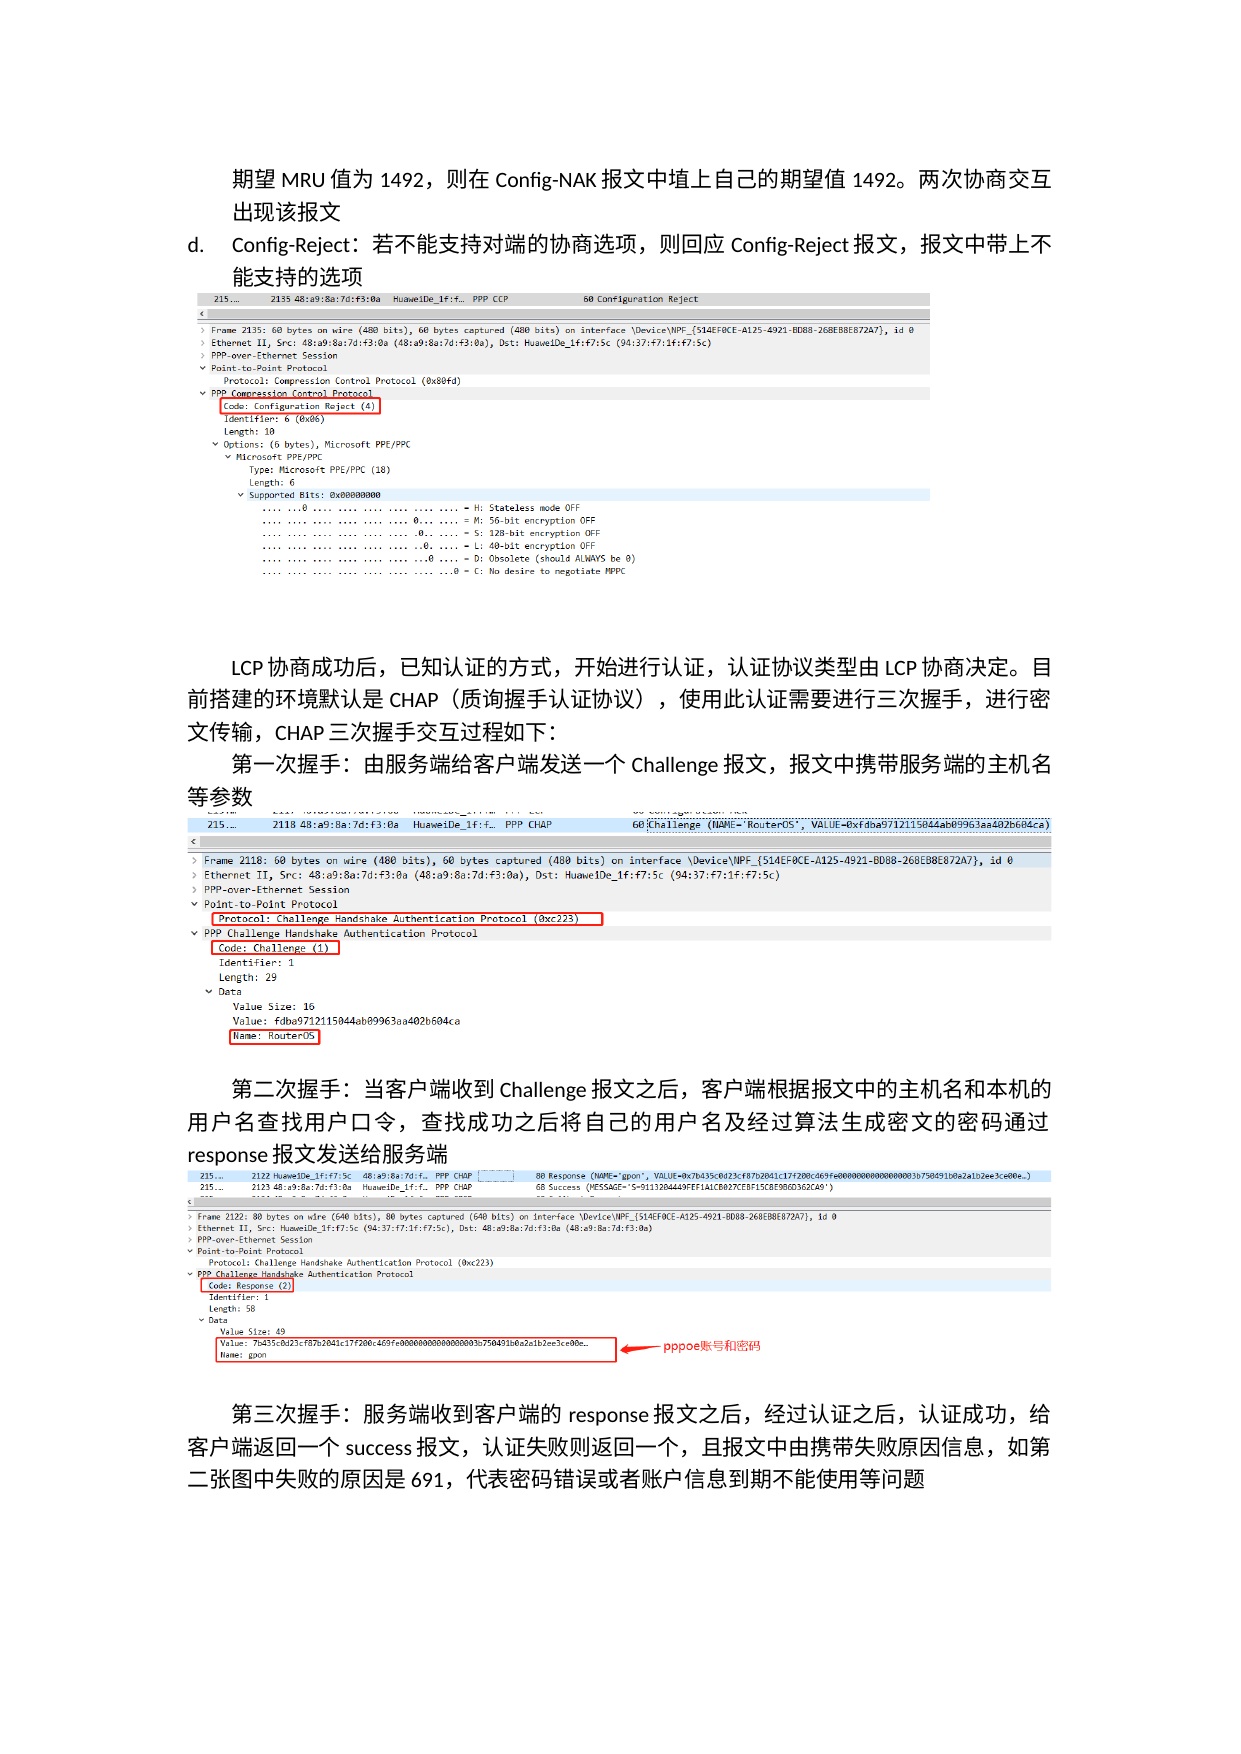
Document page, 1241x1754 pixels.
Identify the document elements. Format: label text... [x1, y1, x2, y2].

list LCP协商成功后，已知认证的方式，开始进行认证，认证协议类型由LCP协商决定。目前搭建的环境默认是CHAP（质询握手认证协议），使用此认证需要进行三次握手，进行密文传输，CHAP三次握手交互过程如下： [187, 649, 1053, 747]
picture [187, 1169, 1052, 1371]
picture [187, 812, 1052, 1049]
list 第一次握手：由服务端给客户端发送一个Challenge报文，报文中携带服务端的主机名等参数 [187, 747, 1053, 812]
picture [197, 292, 930, 591]
list 第二次握手：当客户端收到Challenge报文之后，客户端根据报文中的主机名和本机的用户名查找用户口令，查找成功之后将自己的用户名及经过算法生成密文的密码通过response报文发送给服务端 [187, 1072, 1053, 1169]
list 第三次握手：服务端收到客户端的response报文之后，经过认证之后，认证成功，给客户端返回一个success报文，认证失败则返回一个，且报文中由携带失败原因信息，如第二张图中失败的原因是691，代表密码错误或者账户信息到期不能使用等问题 [187, 1397, 1053, 1494]
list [187, 162, 1053, 227]
list Config-Reject：若不能支持对端的协商选项，则回应Config-Reject报文，报文中带上不能支持的选项 [187, 227, 1053, 292]
